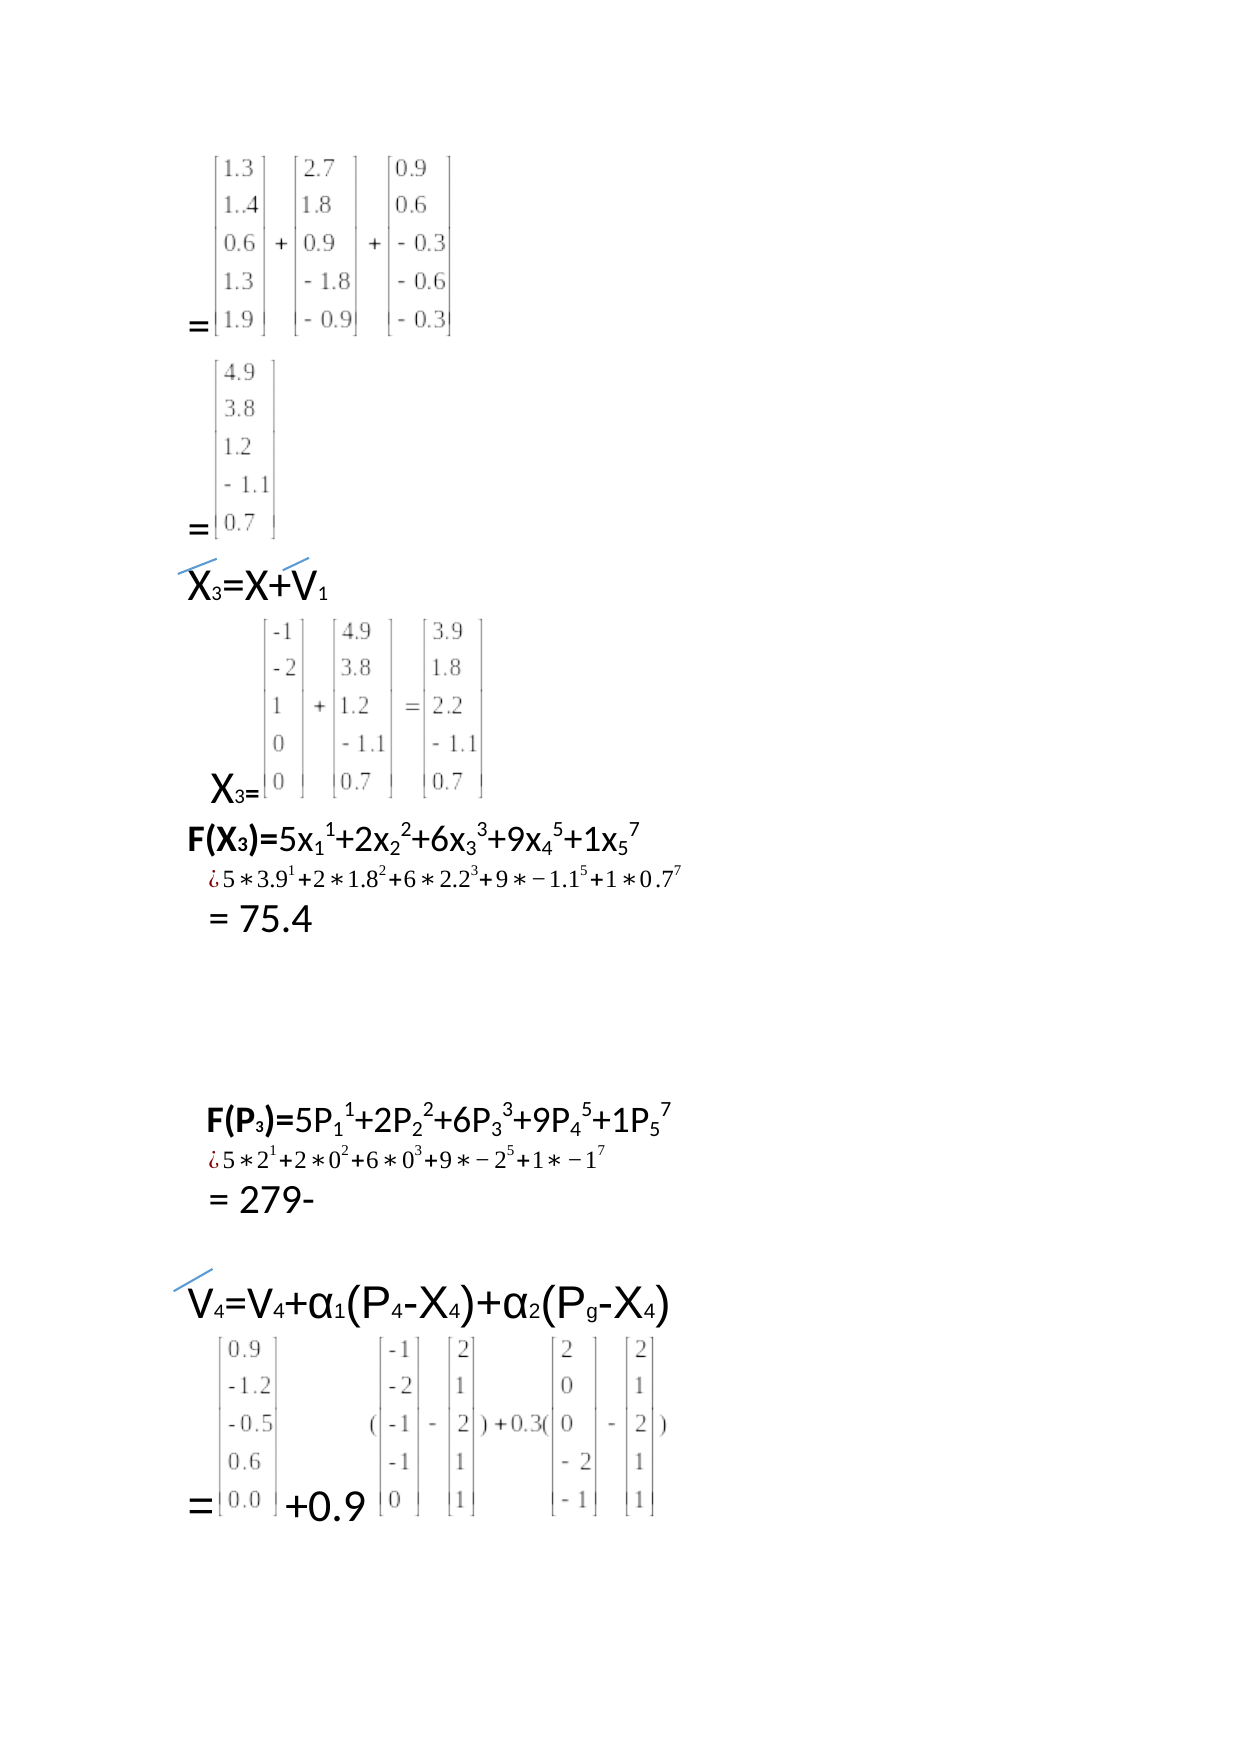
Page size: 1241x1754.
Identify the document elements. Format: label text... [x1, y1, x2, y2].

text V4=V4+α1(P4-X4)+α2(Pg-X4) [187, 1274, 1053, 1330]
text = 75.4 [187, 892, 1053, 943]
text = [187, 353, 1053, 556]
text X3= F(X3)=5x11+2x22+6x33+9x45+1x57 [187, 612, 1053, 861]
text = [187, 150, 1053, 353]
text = 279- [187, 1173, 1053, 1223]
text X3=X+V1 [187, 556, 1053, 612]
text =+0.9 [187, 1330, 1053, 1533]
text F(P3)=5P11+2P22+6P33+9P45+1P57 [187, 1096, 1053, 1141]
